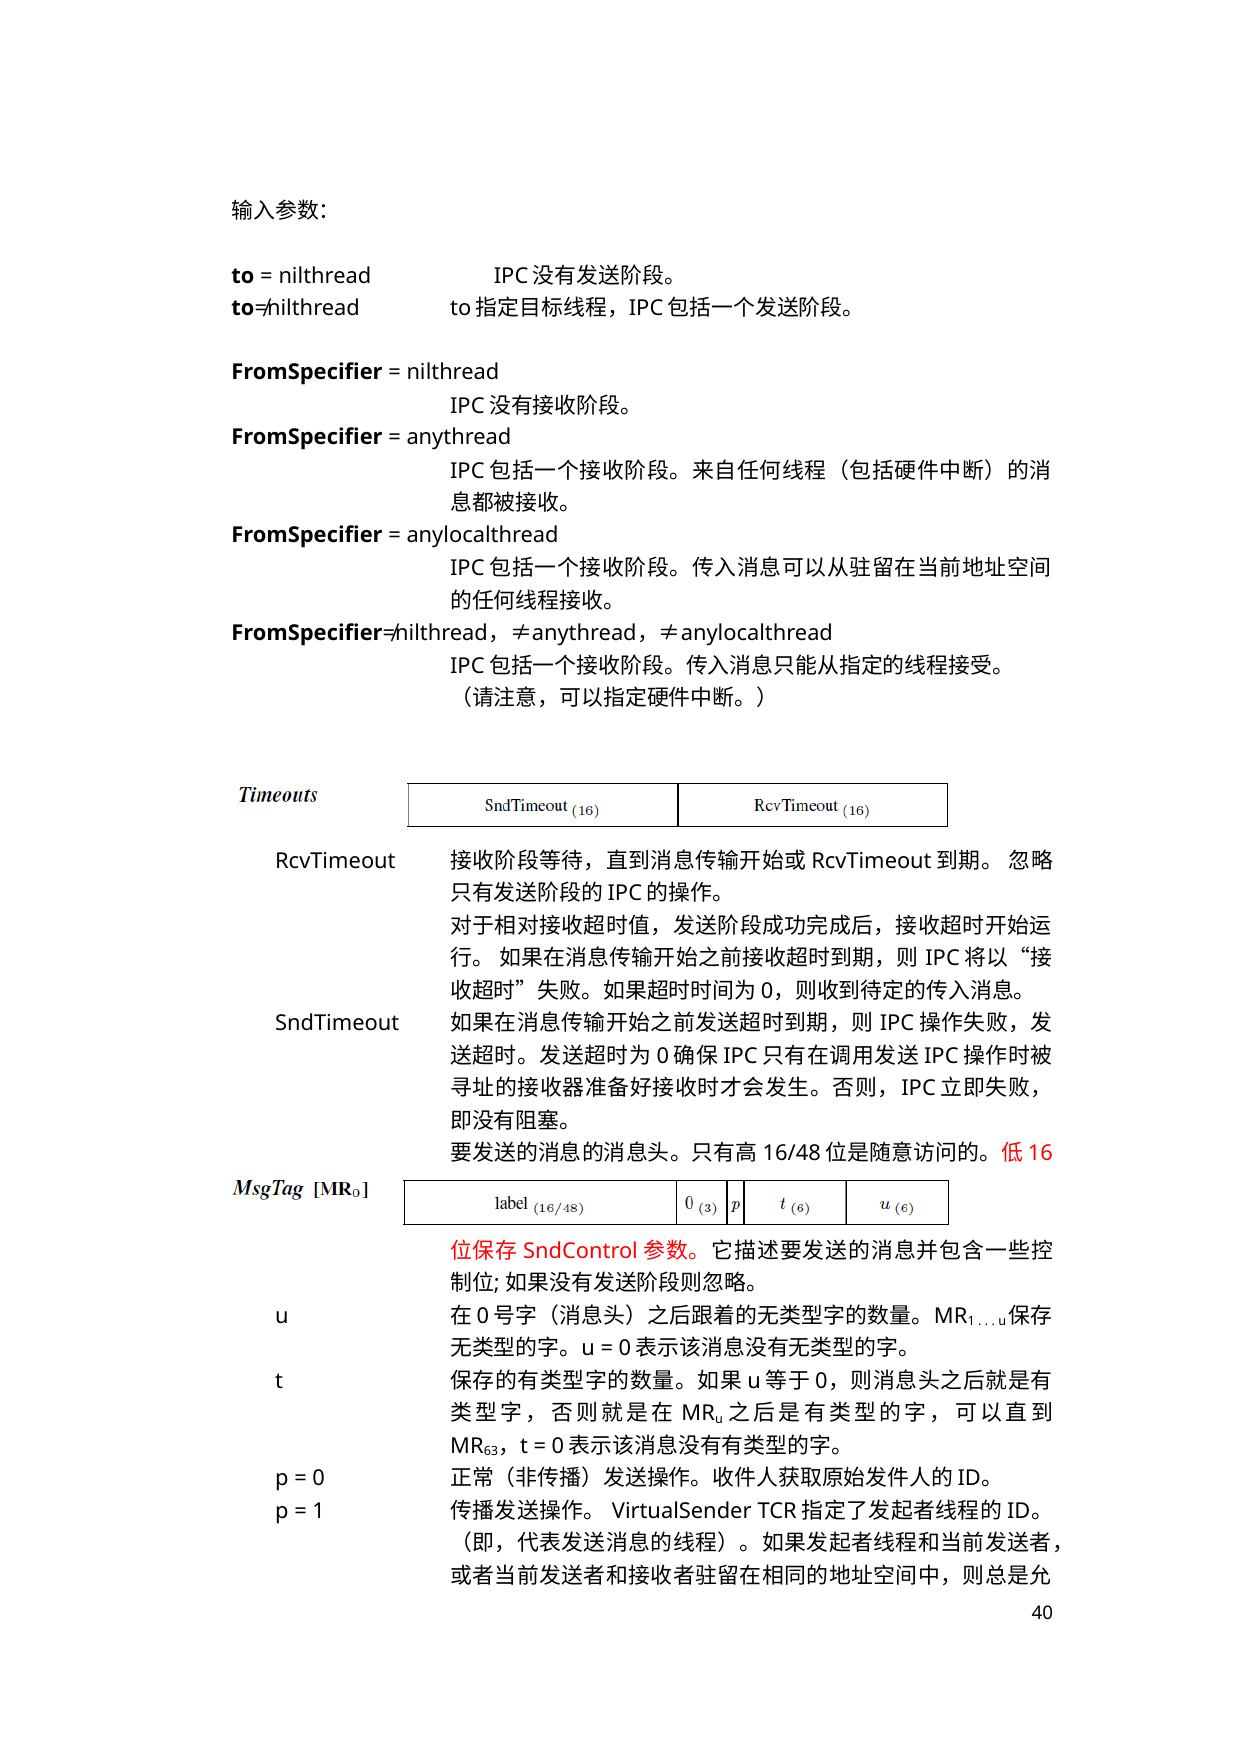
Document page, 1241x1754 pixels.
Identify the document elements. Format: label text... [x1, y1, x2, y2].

text SndTimeout 如果在消息传输开始之前发送超时到期，则IPC操作失败，发送超时。发送超时为0确保IPC只有在调用发送IPC操作时被寻址的接收器准备好接收时才会发生。否则，IPC立即失败，即没有阻塞。 [275, 1005, 1053, 1135]
text to = nilthread IPC没有发送阶段。 [187, 257, 1053, 290]
text t 保存的有类型字的数量。如果u等于0，则消息头之后就是有类型字，否则就是在MRu之后是有类型的字，可以直到MR63，t = 0表示该消息没有有类型的字。 [275, 1362, 1053, 1460]
text u 在0号字（消息头）之后跟着的无类型字的数量。MR1 . . . u保存无类型的字。u = 0表示该消息没有无类型的字。 [275, 1297, 1053, 1362]
text FromSpecifier≠nilthread，≠anythread，≠anylocalthread [187, 615, 1053, 647]
text FromSpecifier = anythread [187, 420, 1053, 452]
text FromSpecifier = nilthread [187, 355, 1053, 387]
text IPC包括一个接收阶段。传入消息只能从指定的线程接受。 [187, 647, 1053, 680]
text IPC没有接收阶段。 [406, 387, 1053, 420]
picture [232, 777, 952, 832]
text IPC包括一个接收阶段。传入消息可以从驻留在当前地址空间的任何线程接收。 [450, 550, 1053, 615]
text p = 0 正常（非传播）发送操作。收件人获取原始发件人的ID。 [275, 1460, 1053, 1492]
text FromSpecifier = anylocalthread [187, 517, 1053, 550]
text （请注意，可以指定硬件中断。） [406, 680, 1053, 712]
text 对于相对接收超时值，发送阶段成功完成后，接收超时开始运行。 如果在消息传输开始之前接收超时到期，则IPC将以“接收超时”失败。如果超时时间为0，则收到待定的传入消息。 [450, 907, 1053, 1005]
text 要发送的消息的消息头。只有高16/48位是随意访问的。低16位保存SndControl参数。它描述要发送的消息并包含一些控制位; 如果没有发送阶段则忽略。 [450, 1135, 1053, 1297]
picture [231, 1176, 953, 1227]
text to≠nilthread to指定目标线程，IPC包括一个发送阶段。 [187, 290, 1053, 322]
text 输入参数： [187, 192, 1053, 225]
text IPC包括一个接收阶段。来自任何线程（包括硬件中断）的消息都被接收。 [450, 452, 1053, 517]
